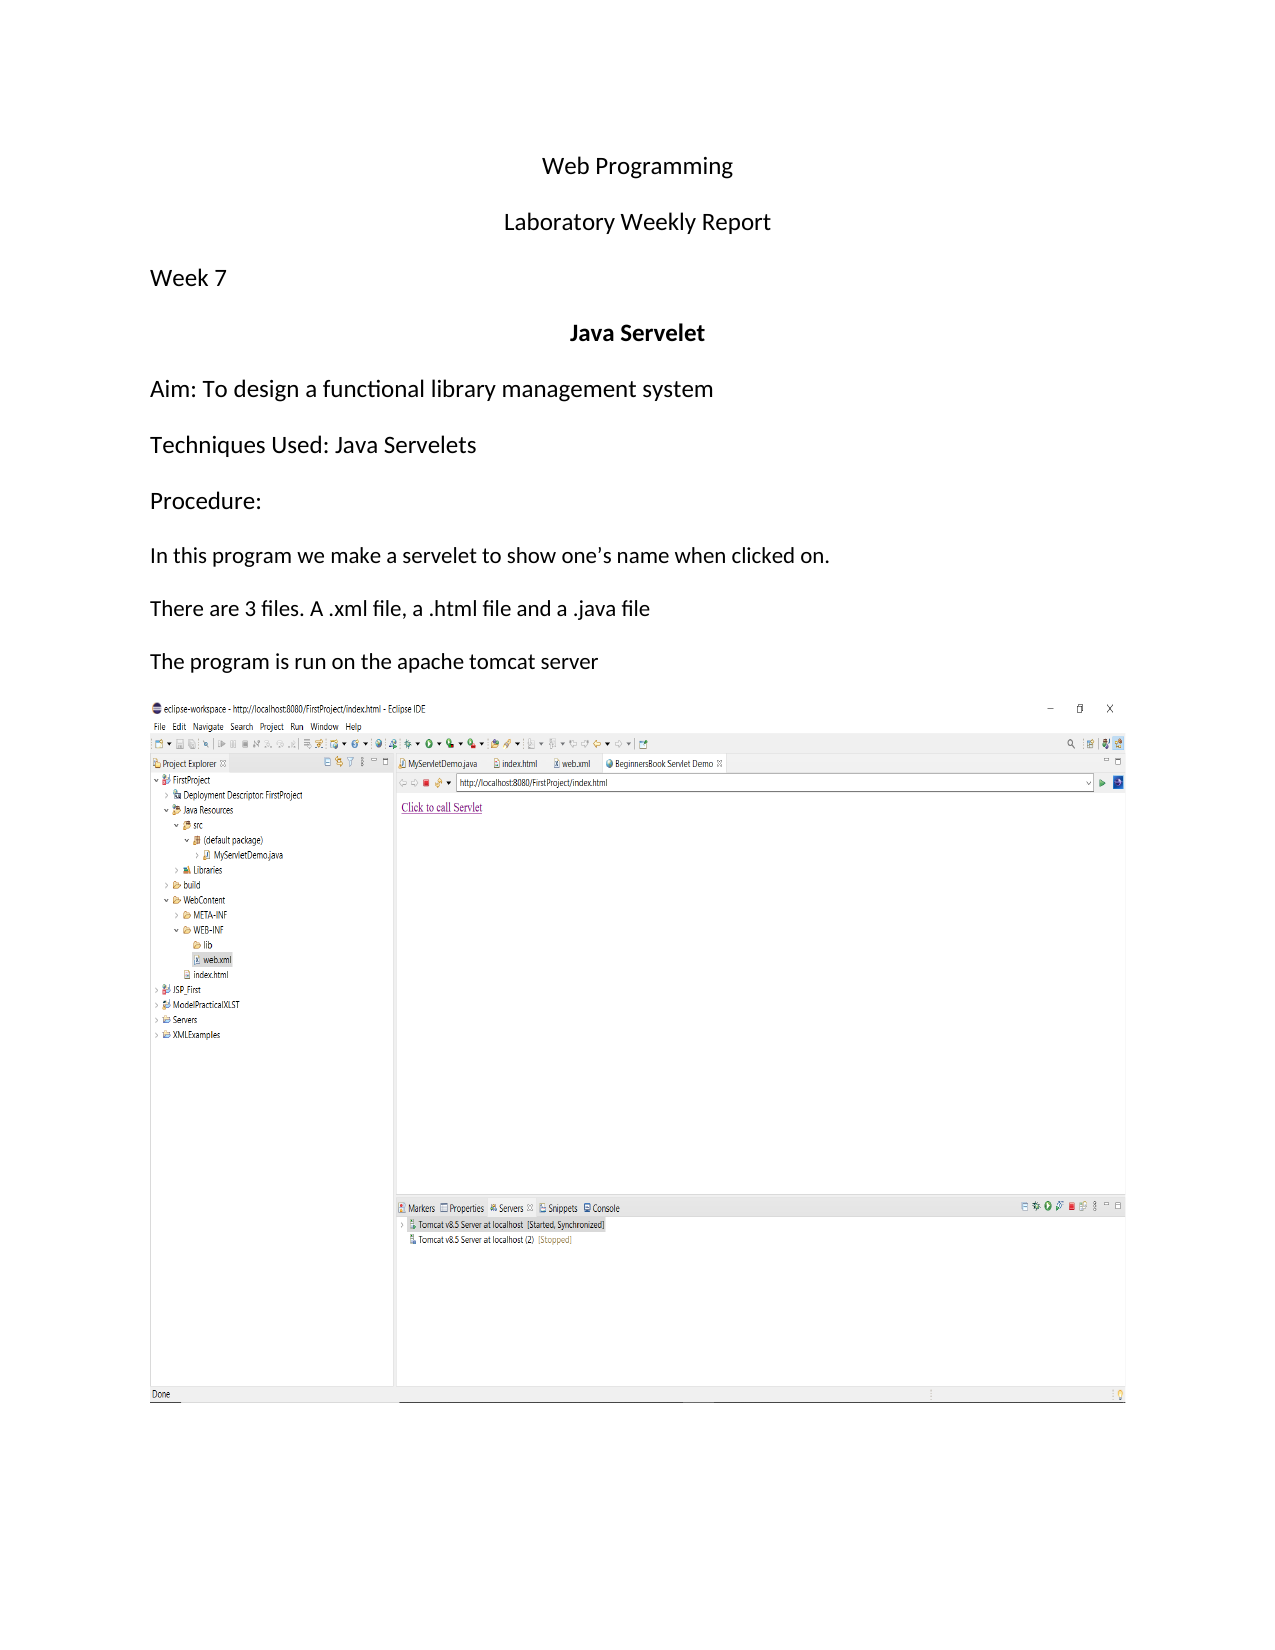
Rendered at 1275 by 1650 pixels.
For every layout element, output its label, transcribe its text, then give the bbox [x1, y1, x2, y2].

text There are 3 files. A .xml file, a .html file and a .java file [150, 594, 1125, 622]
text Laboratory Weekly Report [150, 206, 1125, 236]
text Techniques Used: Java Servelets [150, 429, 1125, 460]
picture [150, 700, 1126, 1403]
text Procedure: [150, 485, 1125, 516]
text The program is run on the apache tomcat server [150, 647, 1125, 675]
text In this program we make a servelet to show one’s name when clicked on. [150, 541, 1125, 569]
text Java Servelet [150, 317, 1125, 348]
text Web Programming [150, 150, 1125, 181]
text Week 7 [150, 262, 1125, 292]
text Aim: To design a functional library management system [150, 373, 1125, 404]
